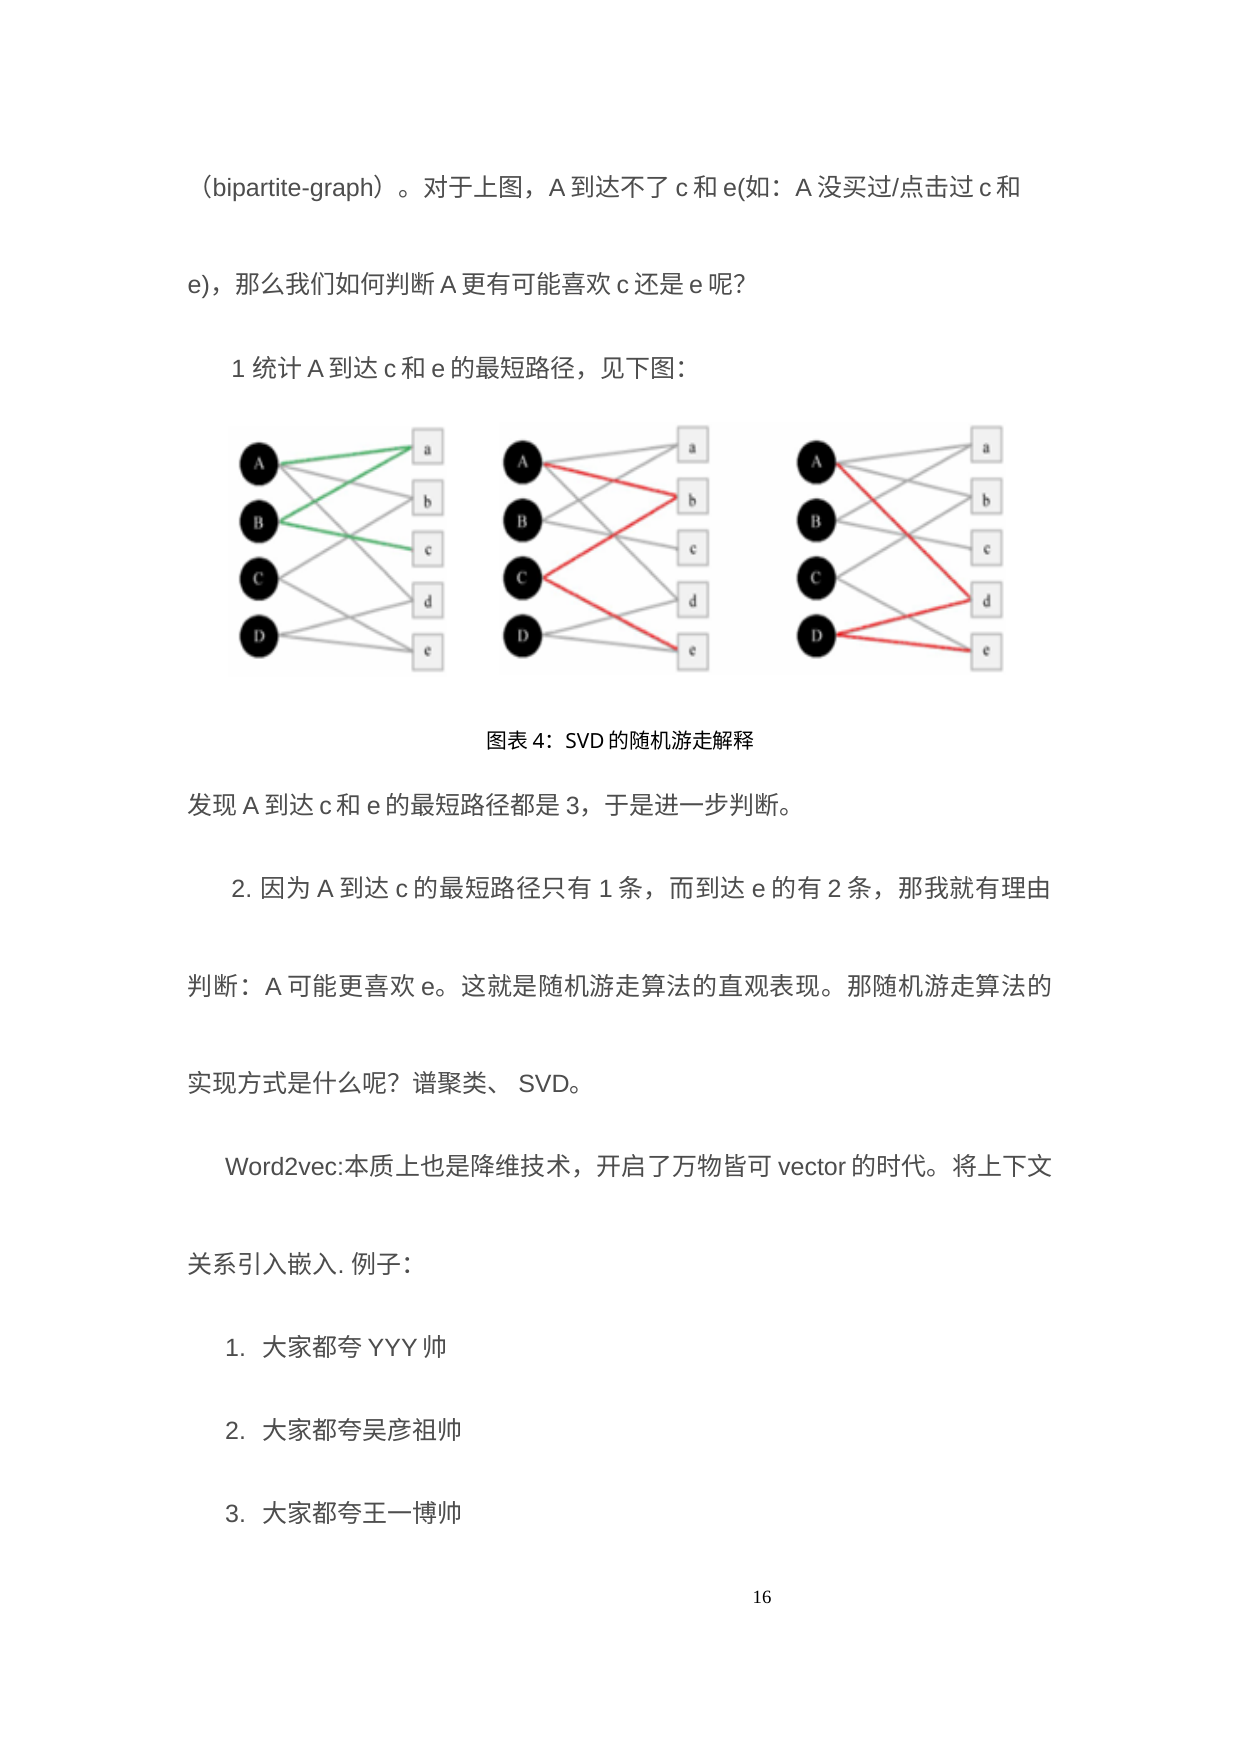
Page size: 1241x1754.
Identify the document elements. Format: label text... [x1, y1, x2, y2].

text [187, 153, 1053, 316]
list 大家都夸王一博帅 [225, 1479, 1053, 1544]
text 图表 4：SVD的随机游走解释 [187, 724, 1053, 756]
list 大家都夸YYY帅 [225, 1313, 1053, 1378]
text Word2vec:本质上也是降维技术，开启了万物皆可vector的时代。将上下文关系引入嵌入. 例子： [187, 1132, 1053, 1295]
text 发现A到达c和e的最短路径都是3，于是进一步判断。 [187, 771, 1053, 836]
picture [221, 416, 1019, 686]
list 大家都夸吴彦祖帅 [225, 1396, 1053, 1461]
text 1 统计A到达c和e的最短路径，见下图： [187, 334, 1053, 399]
text 2. 因为A到达c的最短路径只有1条，而到达e的有2条，那我就有理由判断：A可能更喜欢e。这就是随机游走算法的直观表现。那随机游走算法的实现方式是什么呢？谱聚类、 SVD。 [187, 854, 1053, 1114]
